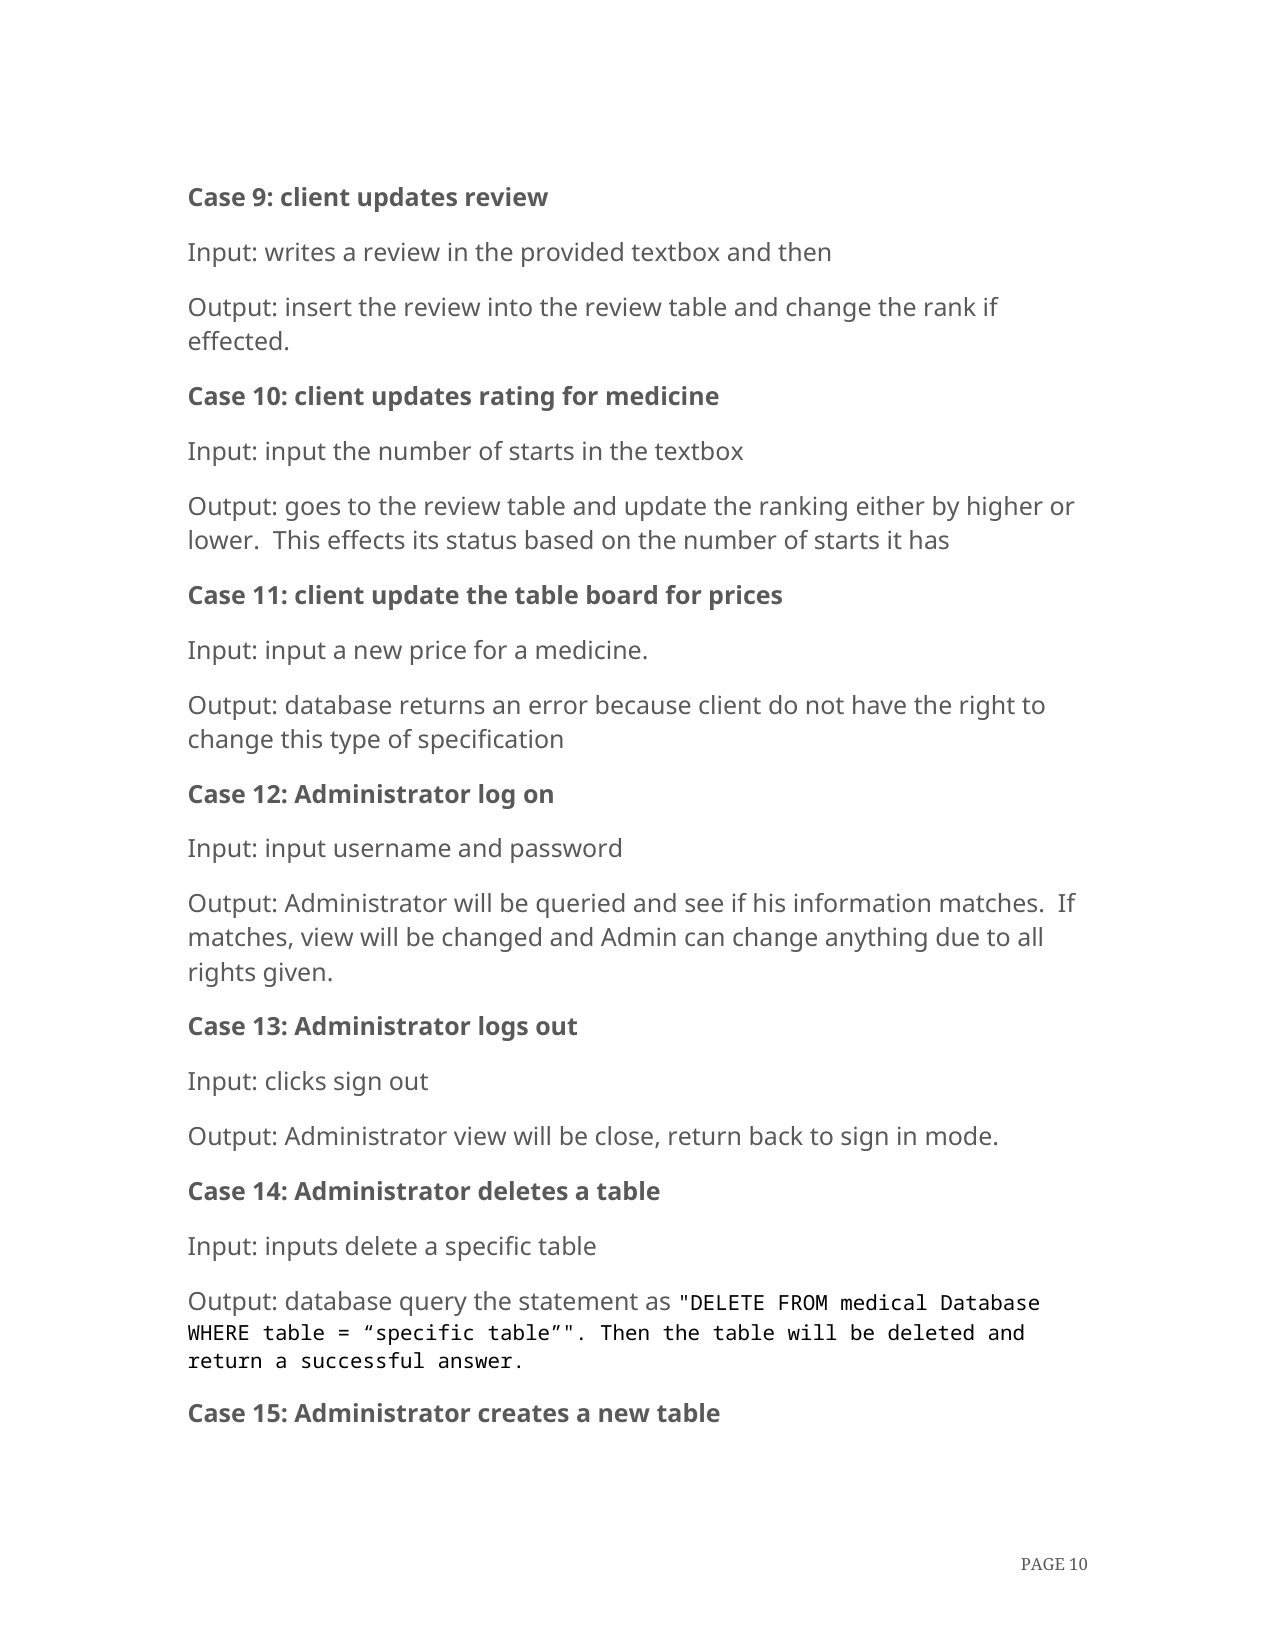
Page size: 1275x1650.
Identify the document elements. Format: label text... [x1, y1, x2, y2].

text Case 15: Administrator creates a new table [187, 1395, 1087, 1429]
text Case 11: client update the table board for prices [187, 577, 1087, 612]
text Case 13: Administrator logs out [187, 1009, 1087, 1043]
text Case 12: Administrator log on [187, 776, 1087, 810]
text Case 9: client updates review [187, 180, 1087, 214]
text Input: input the number of starts in the textbox [187, 434, 1087, 468]
text Input: inputs delete a specific table [187, 1229, 1087, 1263]
text Output: database returns an error because client do not have the right to change this type of specification [187, 687, 1087, 755]
text Input: clicks sign out [187, 1064, 1087, 1098]
text Case 14: Administrator deletes a table [187, 1174, 1087, 1208]
text Input: input username and password [187, 831, 1087, 865]
text Output: goes to the review table and update the ranking either by higher or lower. This effects its status based on the number of starts it has [187, 488, 1087, 557]
text Output: Administrator will be queried and see if his information matches. If matches, view will be changed and Admin can change anything due to all rights given. [187, 886, 1087, 988]
text Output: Administrator view will be close, return back to sign in mode. [187, 1119, 1087, 1153]
text Case 10: client updates rating for medicine [187, 379, 1087, 413]
text Input: input a new price for a medicine. [187, 632, 1087, 666]
text Output: database query the statement as "DELETE FROM medical Database WHERE table = “specific table”". Then the table will be deleted and return a successful answer. [187, 1283, 1087, 1374]
text Input: writes a review in the provided textbox and then [187, 235, 1087, 269]
text Output: insert the review into the review table and change the rank if effected. [187, 290, 1087, 358]
